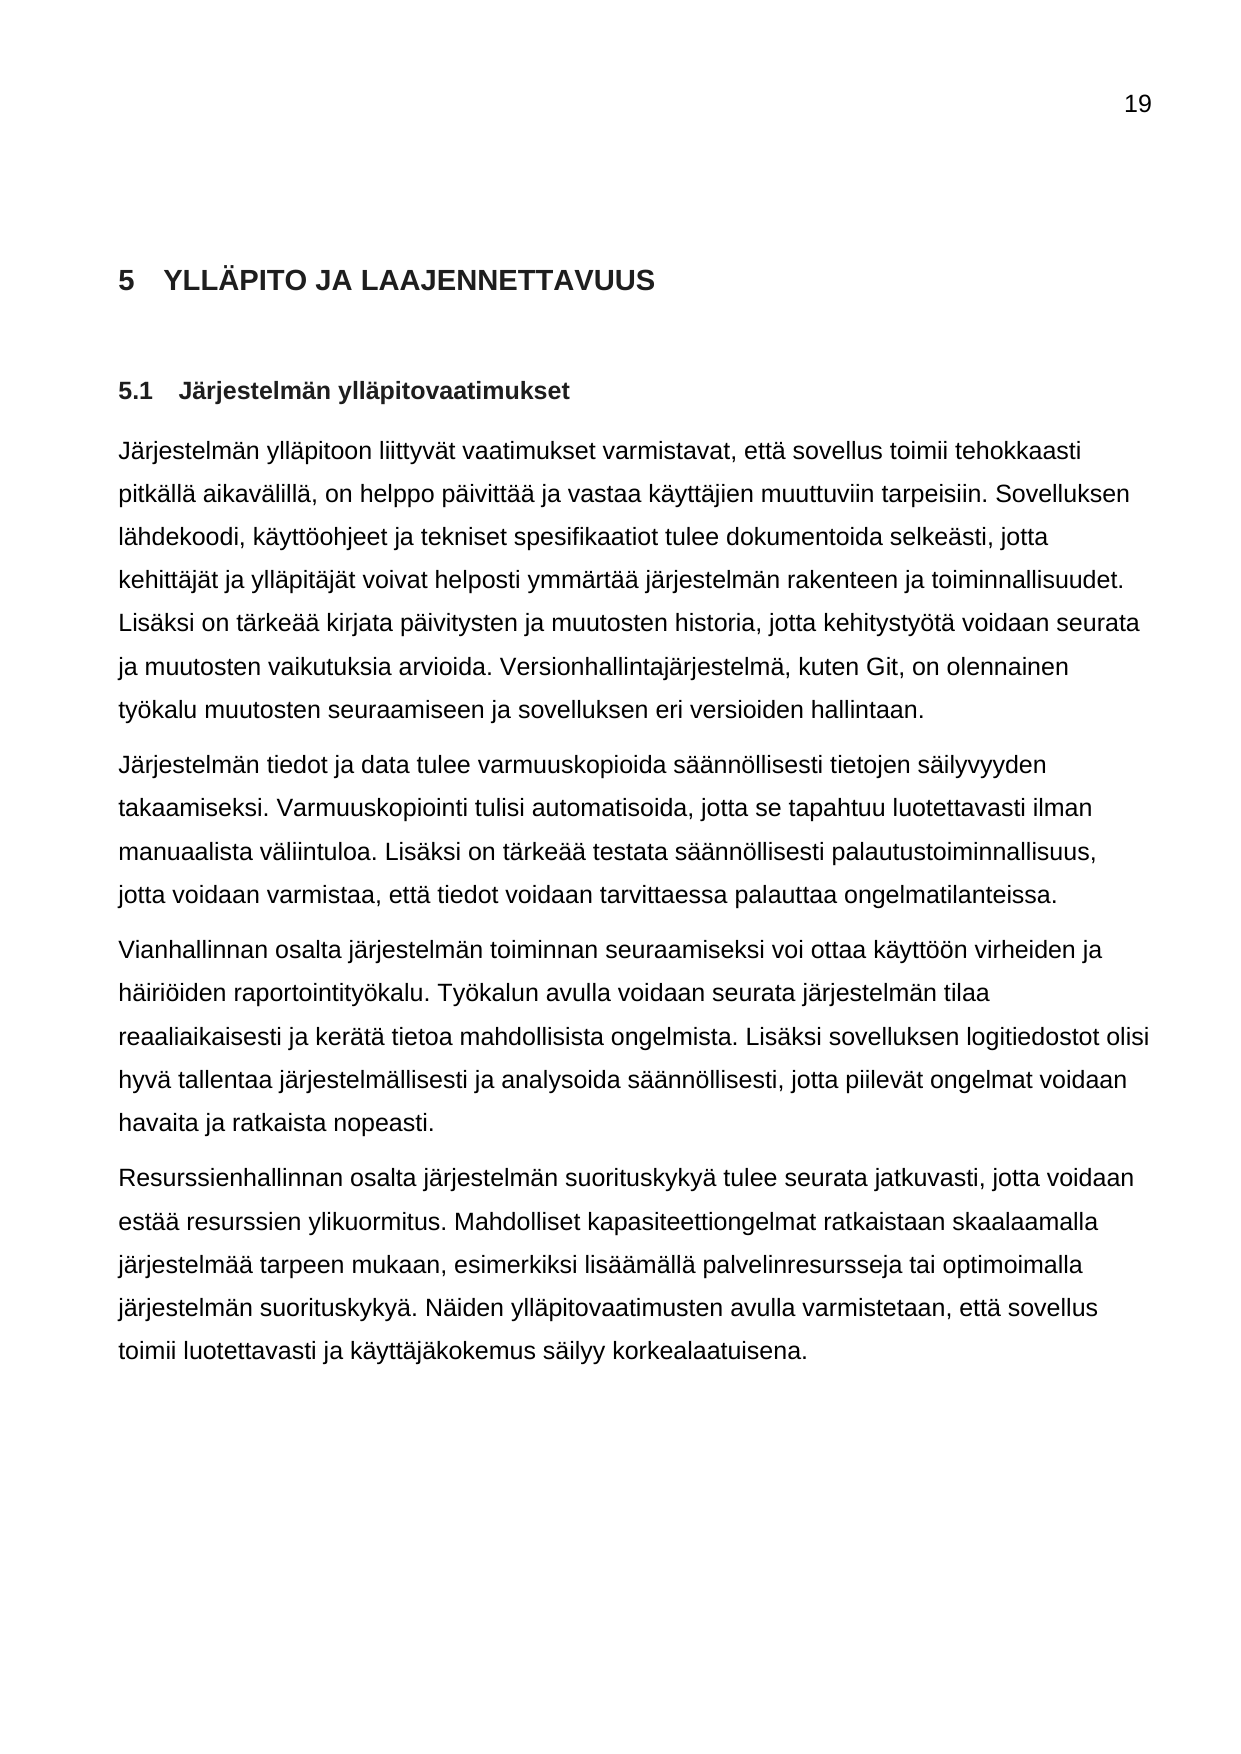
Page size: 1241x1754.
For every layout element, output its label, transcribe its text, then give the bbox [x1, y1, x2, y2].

text Järjestelmän tiedot ja data tulee varmuuskopioida säännöllisesti tietojen säilyvyyden takaamiseksi. Varmuuskopiointi tulisi automatisoida, jotta se tapahtuu luotettavasti ilman manuaalista väliintuloa. Lisäksi on tärkeää testata säännöllisesti palautustoiminnallisuus, jotta voidaan varmistaa, että tiedot voidaan tarvittaessa palauttaa ongelmatilanteissa. [118, 750, 1152, 908]
subtitle YLLÄPITO JA LAAJENNETTAVUUS [118, 263, 1122, 297]
text Vianhallinnan osalta järjestelmän toiminnan seuraamiseksi voi ottaa käyttöön virheiden ja häiriöiden raportointityökalu. Työkalun avulla voidaan seurata järjestelmän tilaa reaaliaikaisesti ja kerätä tietoa mahdollisista ongelmista. Lisäksi sovelluksen logitiedostot olisi hyvä tallentaa järjestelmällisesti ja analysoida säännöllisesti, jotta piilevät ongelmat voidaan havaita ja ratkaista nopeasti. [118, 935, 1152, 1137]
text Resurssienhallinnan osalta järjestelmän suorituskykyä tulee seurata jatkuvasti, jotta voidaan estää resurssien ylikuormitus. Mahdolliset kapasiteettiongelmat ratkaistaan skaalaamalla järjestelmää tarpeen mukaan, esimerkiksi lisäämällä palvelinresursseja tai optimoimalla järjestelmän suorituskykyä. Näiden ylläpitovaatimusten avulla varmistetaan, että sovellus toimii luotettavasti ja käyttäjäkokemus säilyy korkealaatuisena. [118, 1163, 1152, 1365]
text Järjestelmän ylläpitoon liittyvät vaatimukset varmistavat, että sovellus toimii tehokkaasti pitkällä aikavälillä, on helppo päivittää ja vastaa käyttäjien muuttuviin tarpeisiin. Sovelluksen lähdekoodi, käyttöohjeet ja tekniset spesifikaatiot tulee dokumentoida selkeästi, jotta kehittäjät ja ylläpitäjät voivat helposti ymmärtää järjestelmän rakenteen ja toiminnallisuudet. Lisäksi on tärkeää kirjata päivitysten ja muutosten historia, jotta kehitystyötä voidaan seurata ja muutosten vaikutuksia arvioida. Versionhallintajärjestelmä, kuten Git, on olennainen työkalu muutosten seuraamiseen ja sovelluksen eri versioiden hallintaan. [118, 436, 1152, 723]
subtitle Järjestelmän ylläpitovaatimukset [118, 376, 1122, 405]
